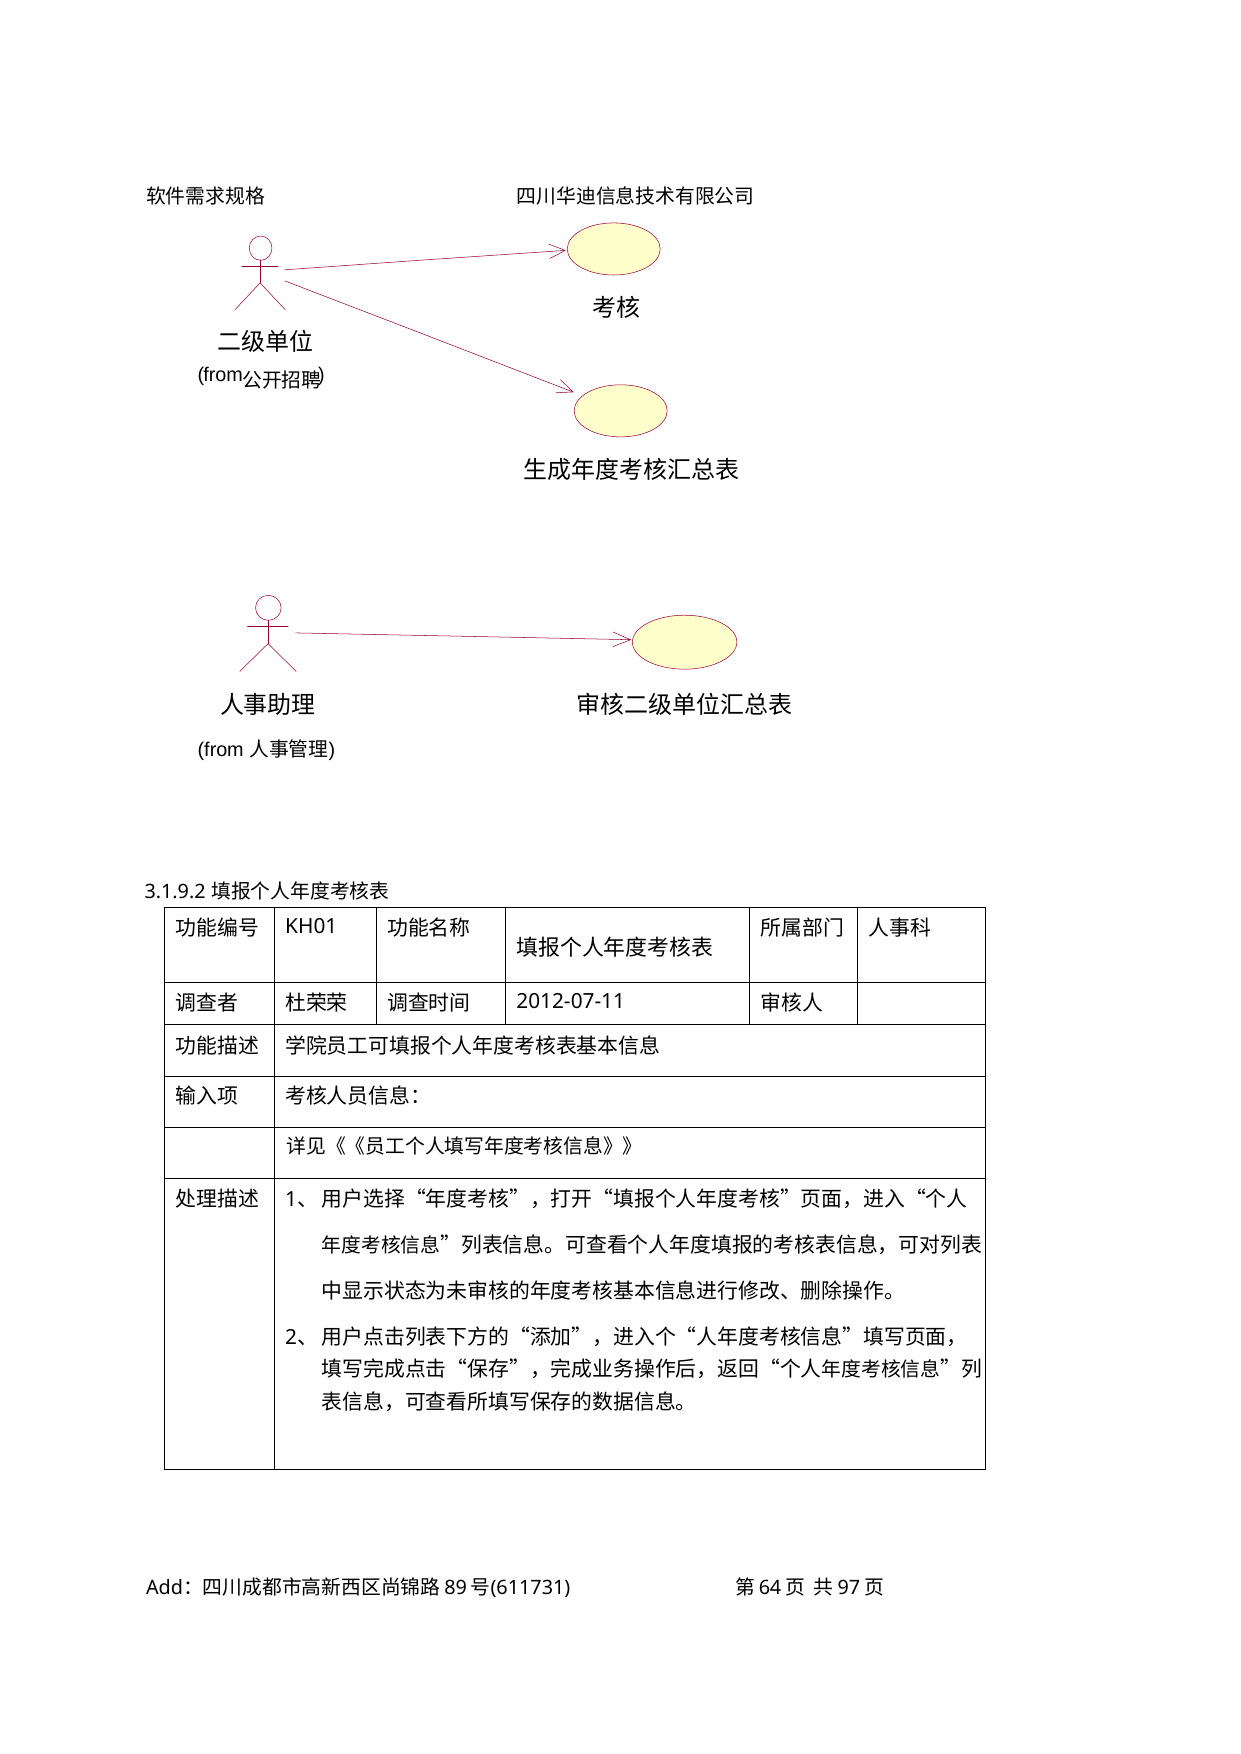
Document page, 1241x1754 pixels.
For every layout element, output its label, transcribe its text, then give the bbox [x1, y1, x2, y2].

table_header 所属部门 [750, 908, 857, 982]
text (from 人事管理) [197, 734, 1093, 762]
table_cell [165, 1128, 274, 1178]
table_cell 输入项 [165, 1077, 274, 1127]
text 3.1.9.2 填报个人年度考核表 [144, 875, 1093, 904]
table_cell 学院员工可填报个人年度考核表基本信息 [275, 1025, 749, 1076]
table_header 填报个人年度考核表 [506, 908, 749, 982]
table_header 功能编号 [165, 908, 274, 982]
table_cell 功能描述 [165, 1025, 274, 1076]
table_cell 杜荣荣 [275, 983, 376, 1024]
table_header 功能名称 [377, 908, 505, 982]
table_cell 调查者 [165, 983, 274, 1024]
table_cell 考核人员信息： [275, 1077, 749, 1127]
table_cell 处理描述 [165, 1179, 274, 1469]
table_cell 2012-07-11 [506, 983, 749, 1024]
table_cell 详见《《员工个人填写年度考核信息》》 [275, 1128, 985, 1178]
text 人事助理 审核二级单位汇总表 [145, 686, 1093, 721]
table_header KH01 [275, 908, 376, 982]
table_cell 调查时间 [377, 983, 505, 1024]
table_cell [858, 983, 985, 1024]
table_cell 审核人 [750, 983, 857, 1024]
table_cell [750, 1025, 985, 1076]
table_header 人事科 [858, 908, 985, 982]
table_cell 用户选择“年度考核”，打开“填报个人年度考核”页面，进入“个人年度考核信息”列表信息。可查看个人年度填报的考核表信息，可对列表中显示状态为未审核的年度考核基本信息进行修改、删除操作。 用户点击列表下方的“添加”，进入个“人年度考核信息”填写页面，填写完成点击“保存”，完成业务操作后，返回“个人年度考核信息”列表信息，可查看所填写保存的数据信息。 [275, 1179, 985, 1469]
table_cell [750, 1077, 985, 1127]
